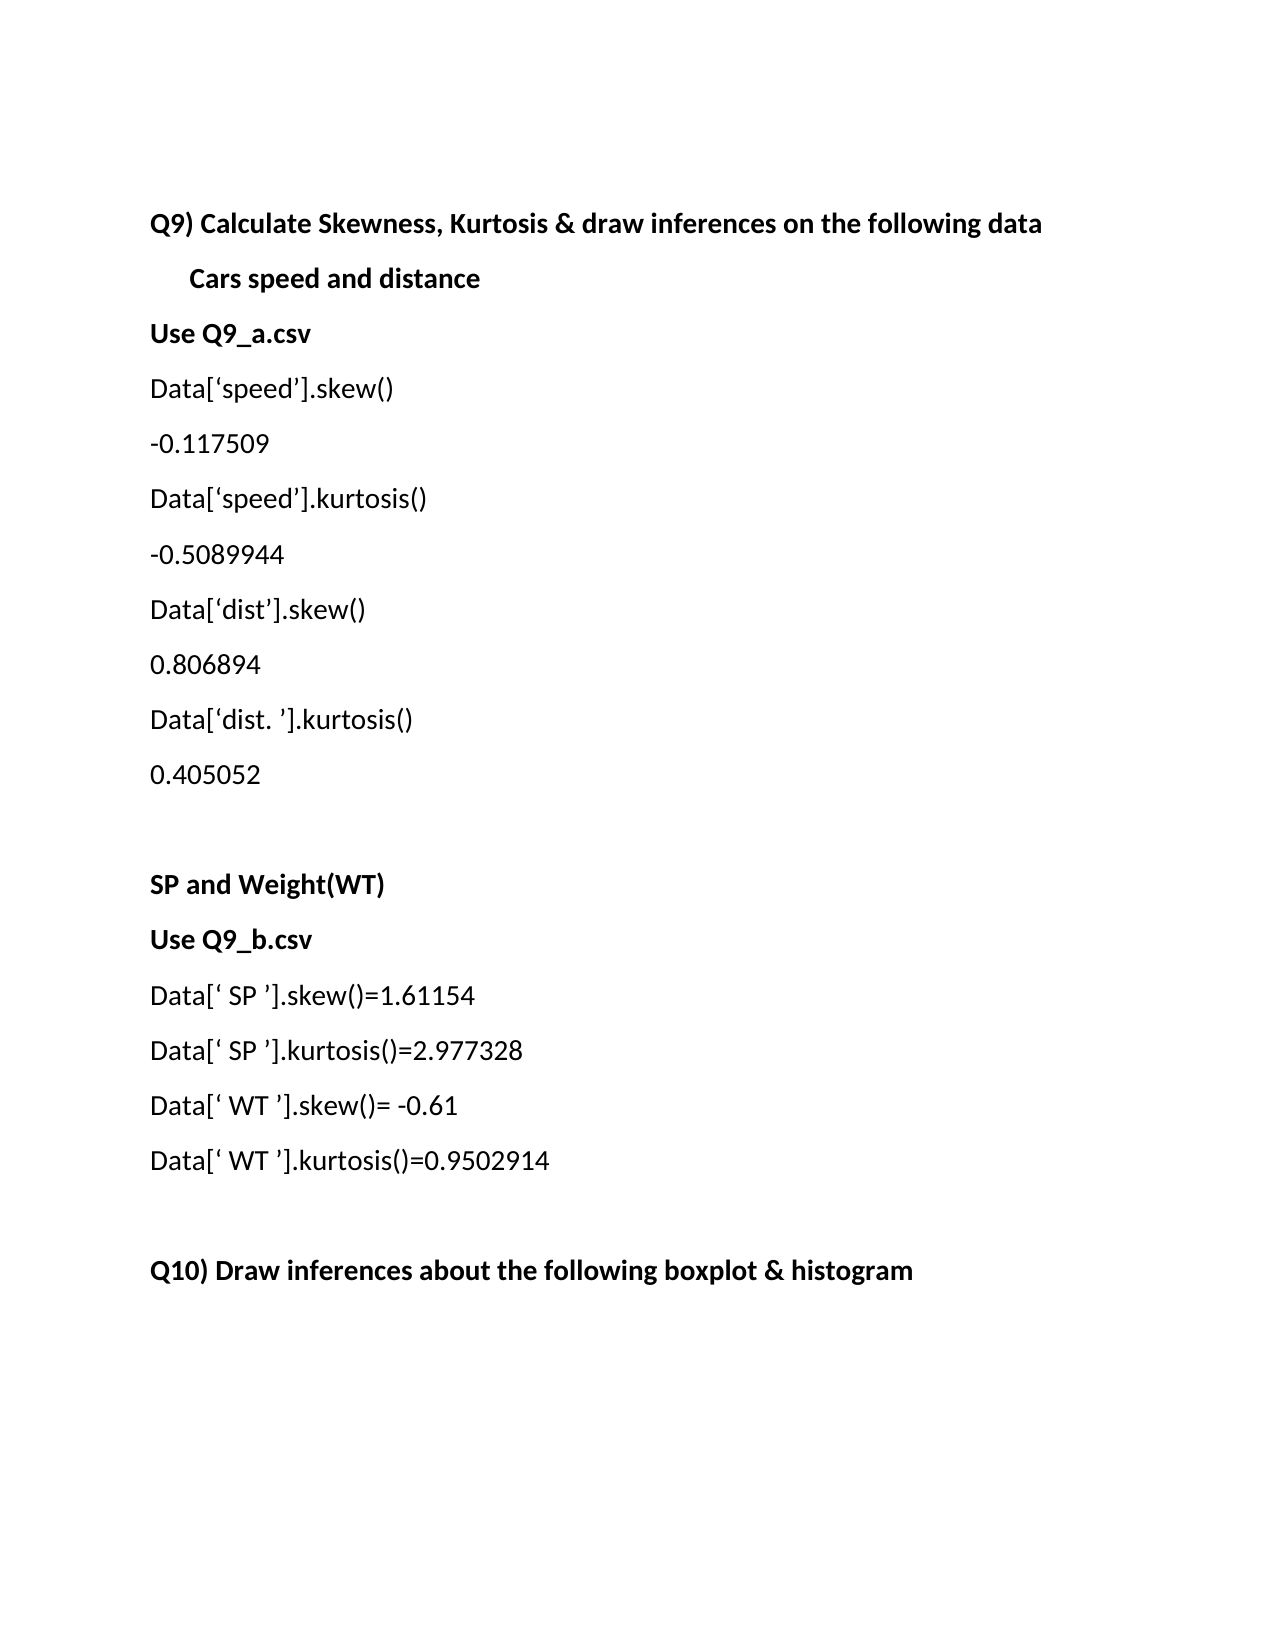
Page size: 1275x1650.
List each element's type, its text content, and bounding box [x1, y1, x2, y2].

text Q10) Draw inferences about the following boxplot & histogram [150, 1252, 1125, 1288]
text Cars speed and distance [150, 260, 1125, 296]
text 0.806894 [150, 646, 1125, 682]
text Use Q9_b.csv [150, 921, 1125, 957]
text Data[‘dist. ’].kurtosis() [150, 701, 1125, 737]
text -0.117509 [150, 426, 1125, 461]
text Data[‘ WT ’].skew()= -0.61 [150, 1087, 1125, 1122]
text Data[‘speed’].skew() [150, 370, 1125, 406]
text Data[‘ SP ’].kurtosis()=2.977328 [150, 1032, 1125, 1067]
text Data[‘ SP ’].skew()=1.61154 [150, 977, 1125, 1012]
text 0.405052 [150, 756, 1125, 792]
text Q9) Calculate Skewness, Kurtosis & draw inferences on the following data [150, 205, 1125, 241]
text Data[‘speed’].kurtosis() [150, 481, 1125, 516]
text Data[‘dist’].skew() [150, 591, 1125, 626]
text -0.5089944 [150, 536, 1125, 571]
text Data[‘ WT ’].kurtosis()=0.9502914 [150, 1142, 1125, 1177]
text SP and Weight(WT) [150, 866, 1125, 902]
text Use Q9_a.csv [150, 315, 1125, 351]
